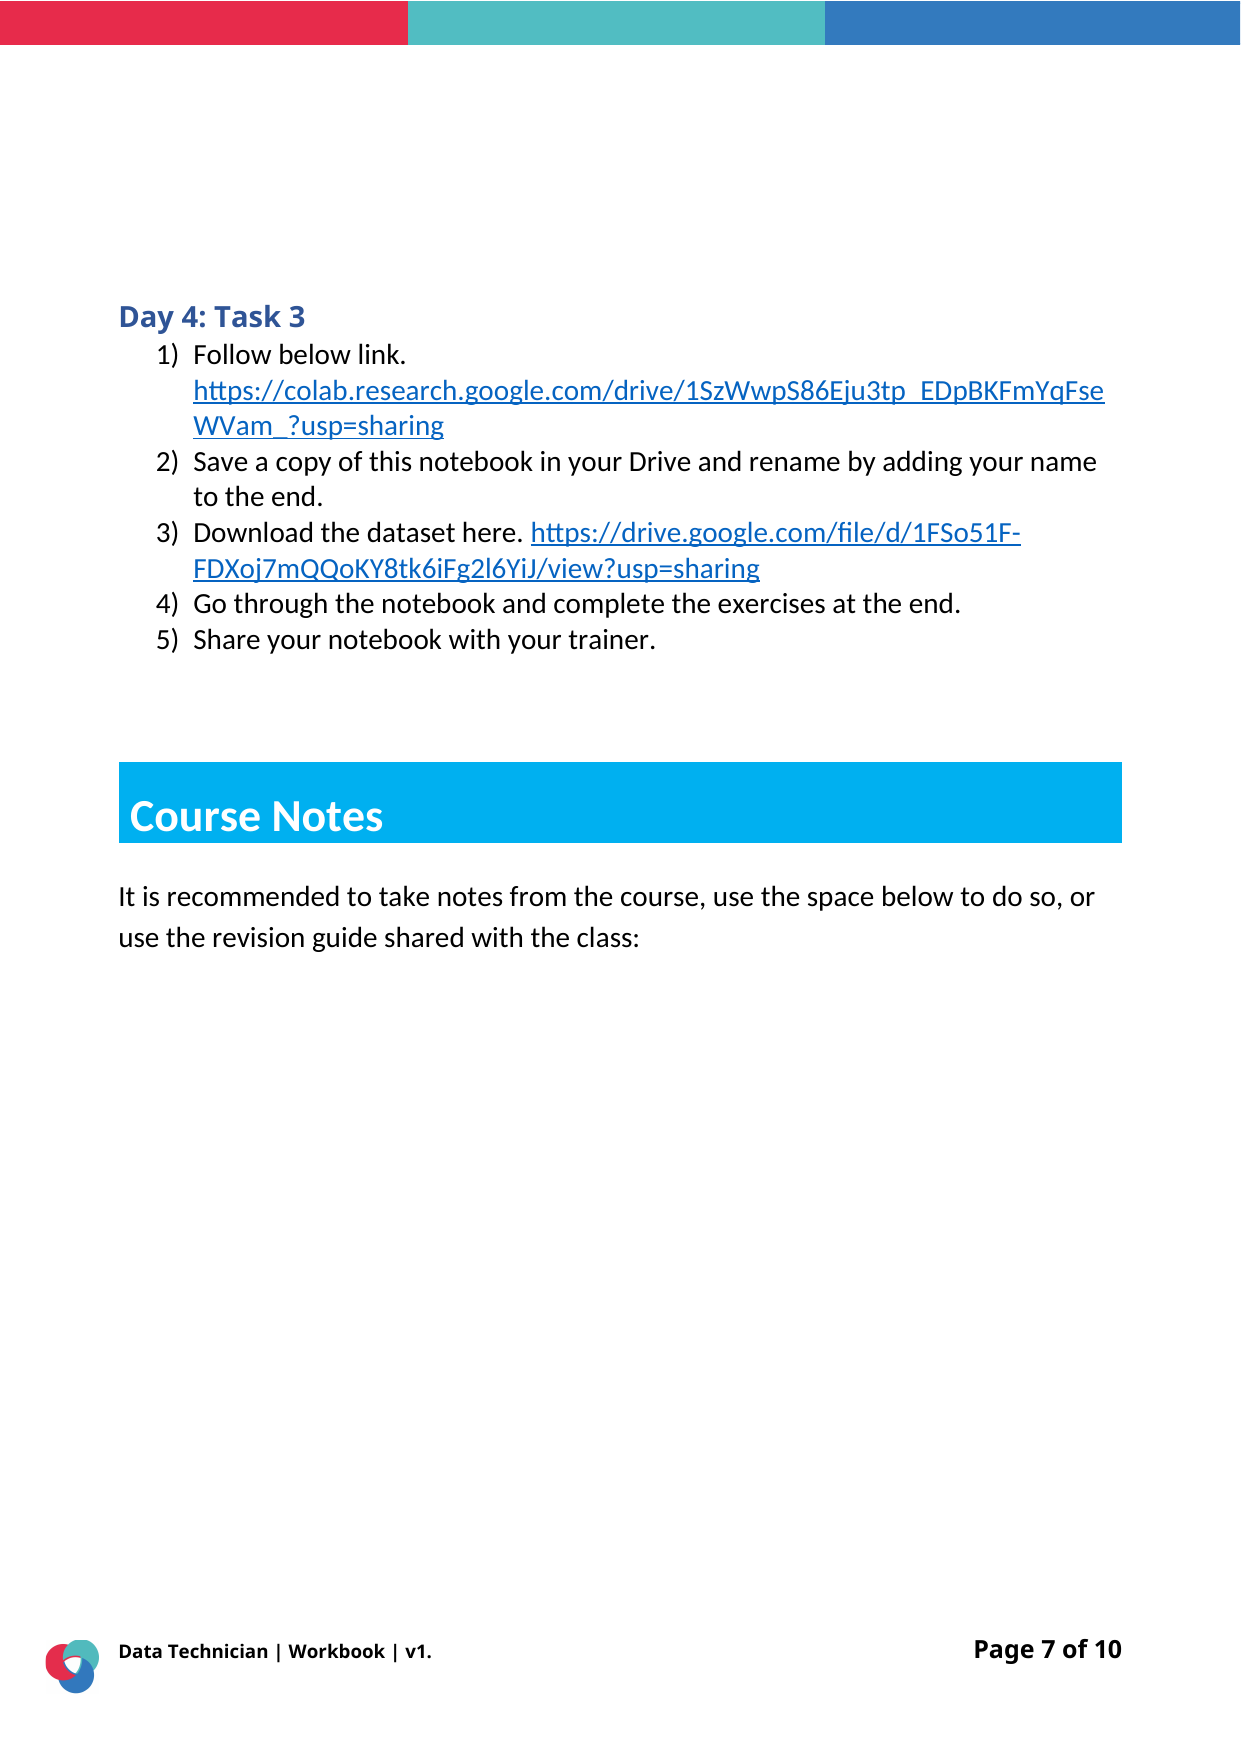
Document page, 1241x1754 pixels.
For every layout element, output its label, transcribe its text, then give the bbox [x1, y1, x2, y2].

text It is recommended to take notes from the course, use the space below to do so, or use the revision guide shared with the class: [118, 878, 1122, 955]
picture [45, 1640, 100, 1694]
table_header Course Notes [119, 762, 1122, 843]
list Follow below link. https://colab.research.google.com/drive/1SzWwpS86Eju3tp_EDpBKFmYqFseWVam_?usp=sharing [156, 336, 1122, 443]
subtitle Day 4: Task 3 [118, 296, 1122, 336]
list Share your notebook with your trainer. [156, 621, 1122, 657]
list Go through the notebook and complete the exercises at the end. [156, 585, 1122, 621]
list Save a copy of this notebook in your Drive and rename by adding your name to the end. [156, 443, 1122, 514]
list Download the dataset here. https://drive.google.com/file/d/1FSo51F-FDXoj7mQQoKY8tk6iFg2l6YiJ/view?usp=sharing [156, 514, 1122, 585]
